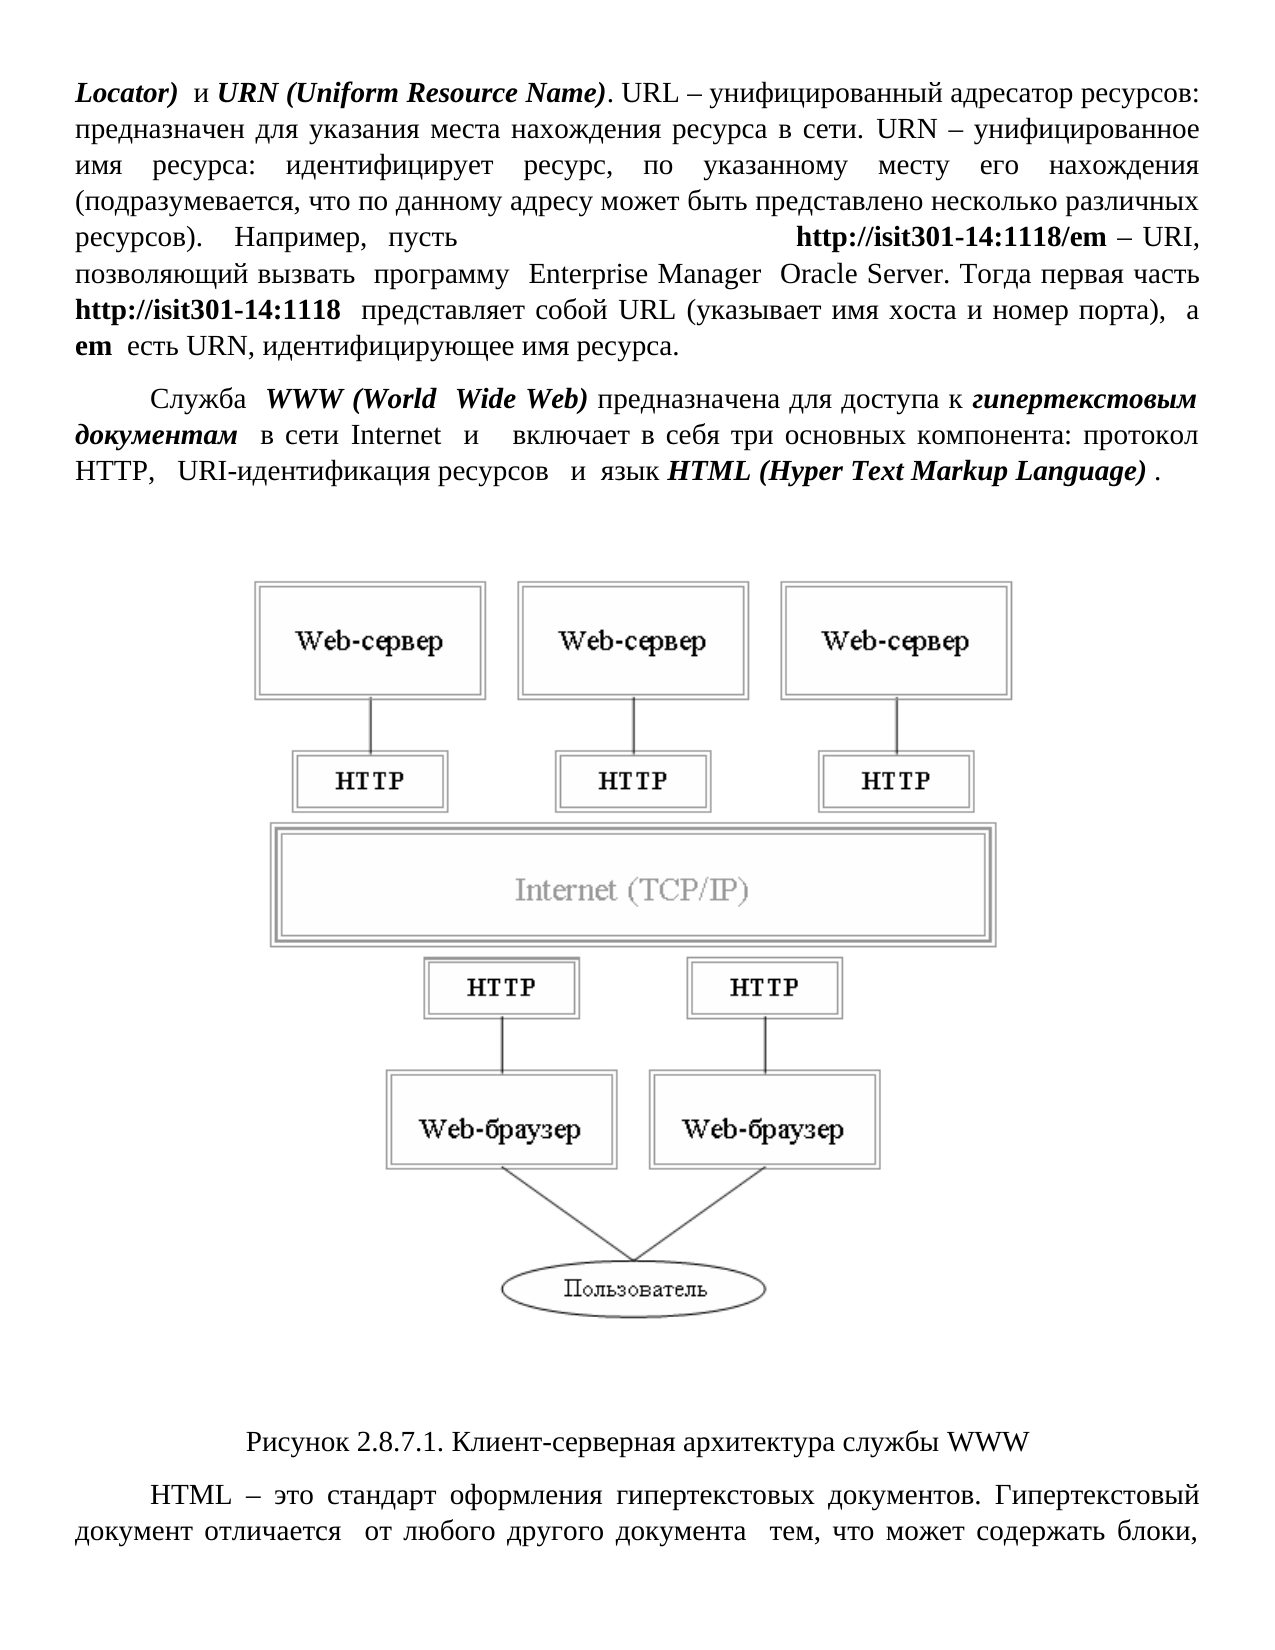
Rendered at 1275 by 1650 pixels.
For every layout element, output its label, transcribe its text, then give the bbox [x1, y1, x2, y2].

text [75, 1477, 1200, 1547]
text Рисунок 2.8.7.1. Клиент-серверная архитектура службы WWW [75, 1424, 1200, 1458]
picture [228, 558, 1047, 1353]
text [75, 75, 1200, 362]
text Служба WWW (World Wide Web) предназначена для доступа к гипертекстовым документам в сети Internet и включает в себя три основных компонента: протокол HTTP, URI-идентификация ресурсов и язык HTML (Hyper Text Markup Language) . [75, 381, 1200, 487]
